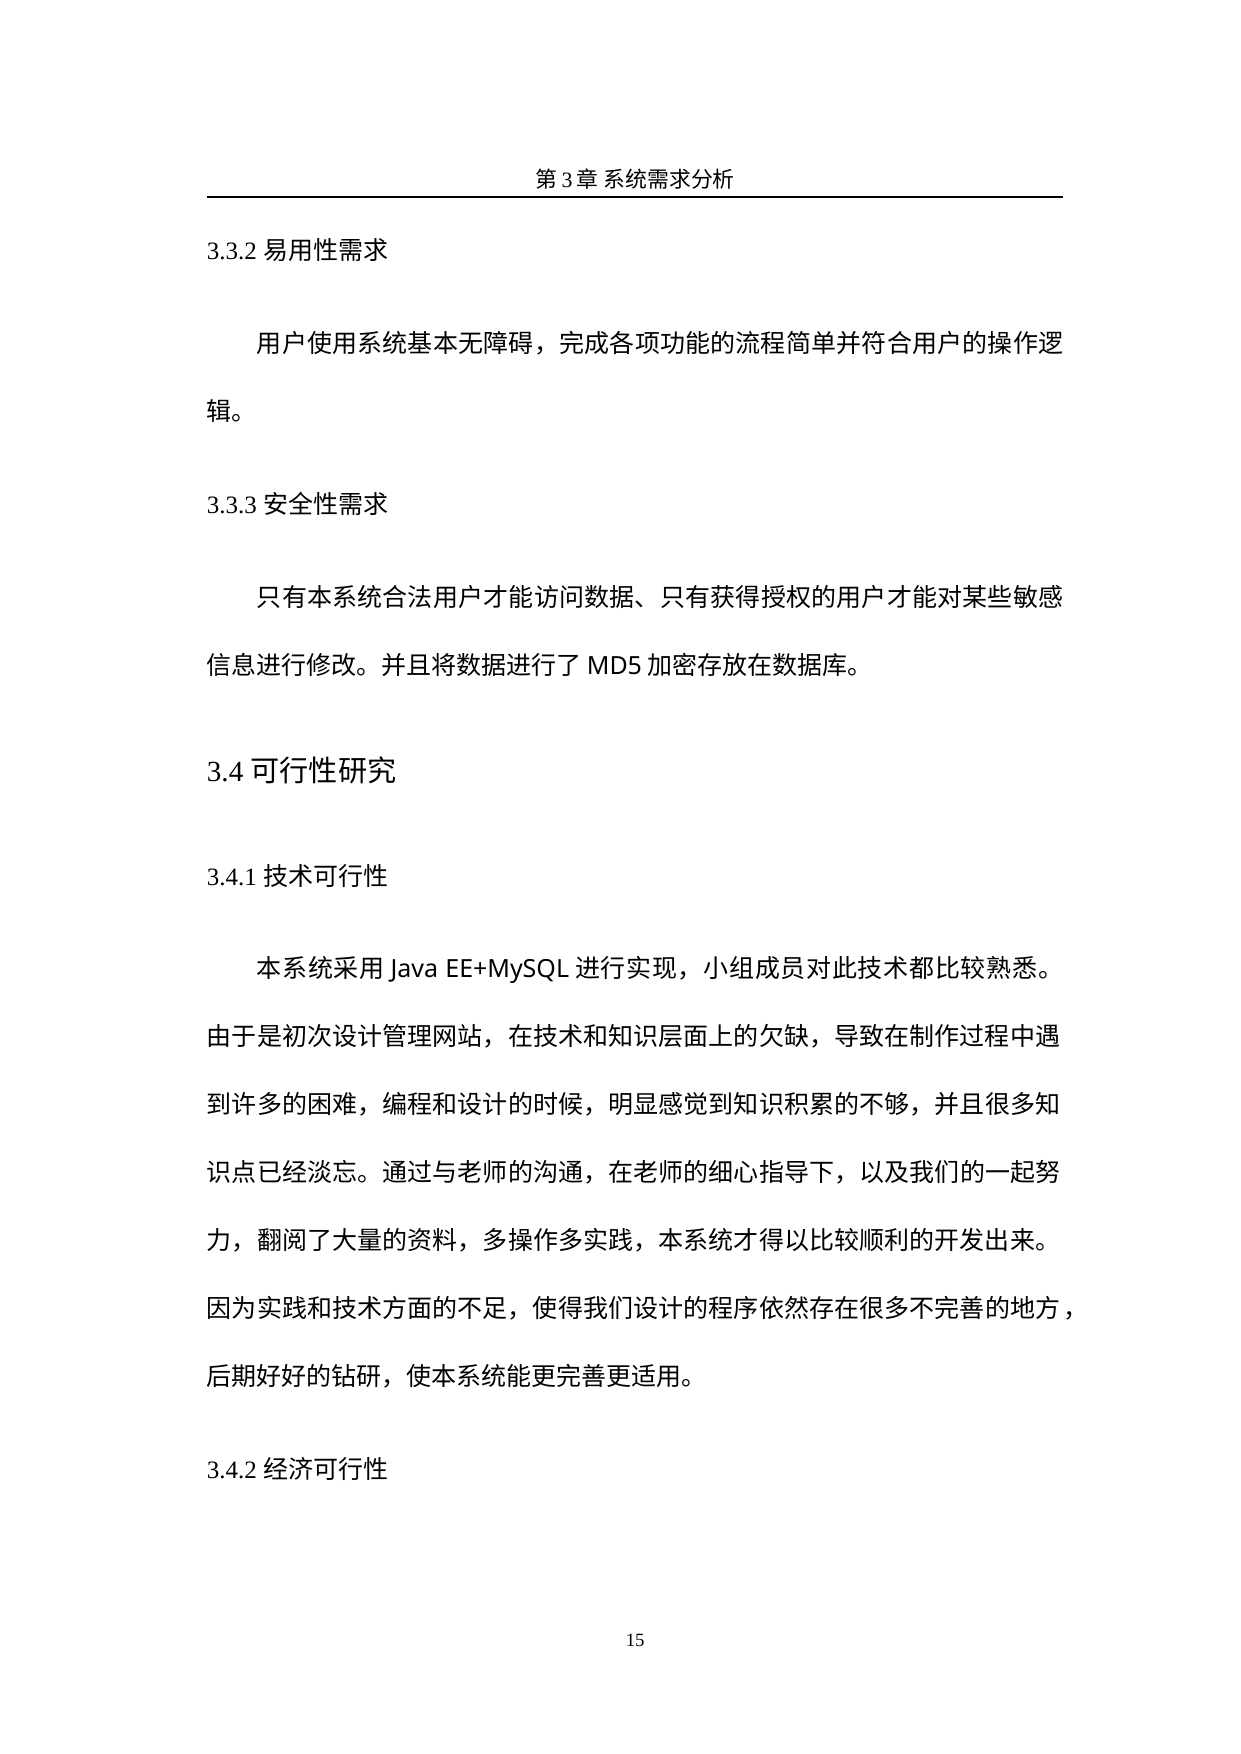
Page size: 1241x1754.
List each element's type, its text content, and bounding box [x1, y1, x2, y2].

subtitle 3.4.2 经济可行性 [207, 1433, 1063, 1501]
subtitle 3.4 可行性研究 [207, 735, 1063, 803]
text 只有本系统合法用户才能访问数据、只有获得授权的用户才能对某些敏感信息进行修改。并且将数据进行了MD5加密存放在数据库。 [207, 561, 1063, 697]
subtitle 3.4.1 技术可行性 [207, 840, 1063, 908]
subtitle 3.3.2 易用性需求 [207, 215, 1063, 283]
subtitle 3.3.3 安全性需求 [207, 468, 1063, 536]
text 用户使用系统基本无障碍，完成各项功能的流程简单并符合用户的操作逻辑。 [207, 308, 1063, 443]
text 本系统采用Java EE+MySQL进行实现，小组成员对此技术都比较熟悉。由于是初次设计管理网站，在技术和知识层面上的欠缺，导致在制作过程中遇到许多的困难，编程和设计的时候，明显感觉到知识积累的不够，并且很多知识点已经淡忘。通过与老师的沟通，在老师的细心指导下，以及我们的一起努力，翻阅了大量的资料，多操作多实践，本系统才得以比较顺利的开发出来。因为实践和技术方面的不足，使得我们设计的程序依然存在很多不完善的地方，后期好好的钻研，使本系统能更完善更适用。 [207, 933, 1063, 1408]
